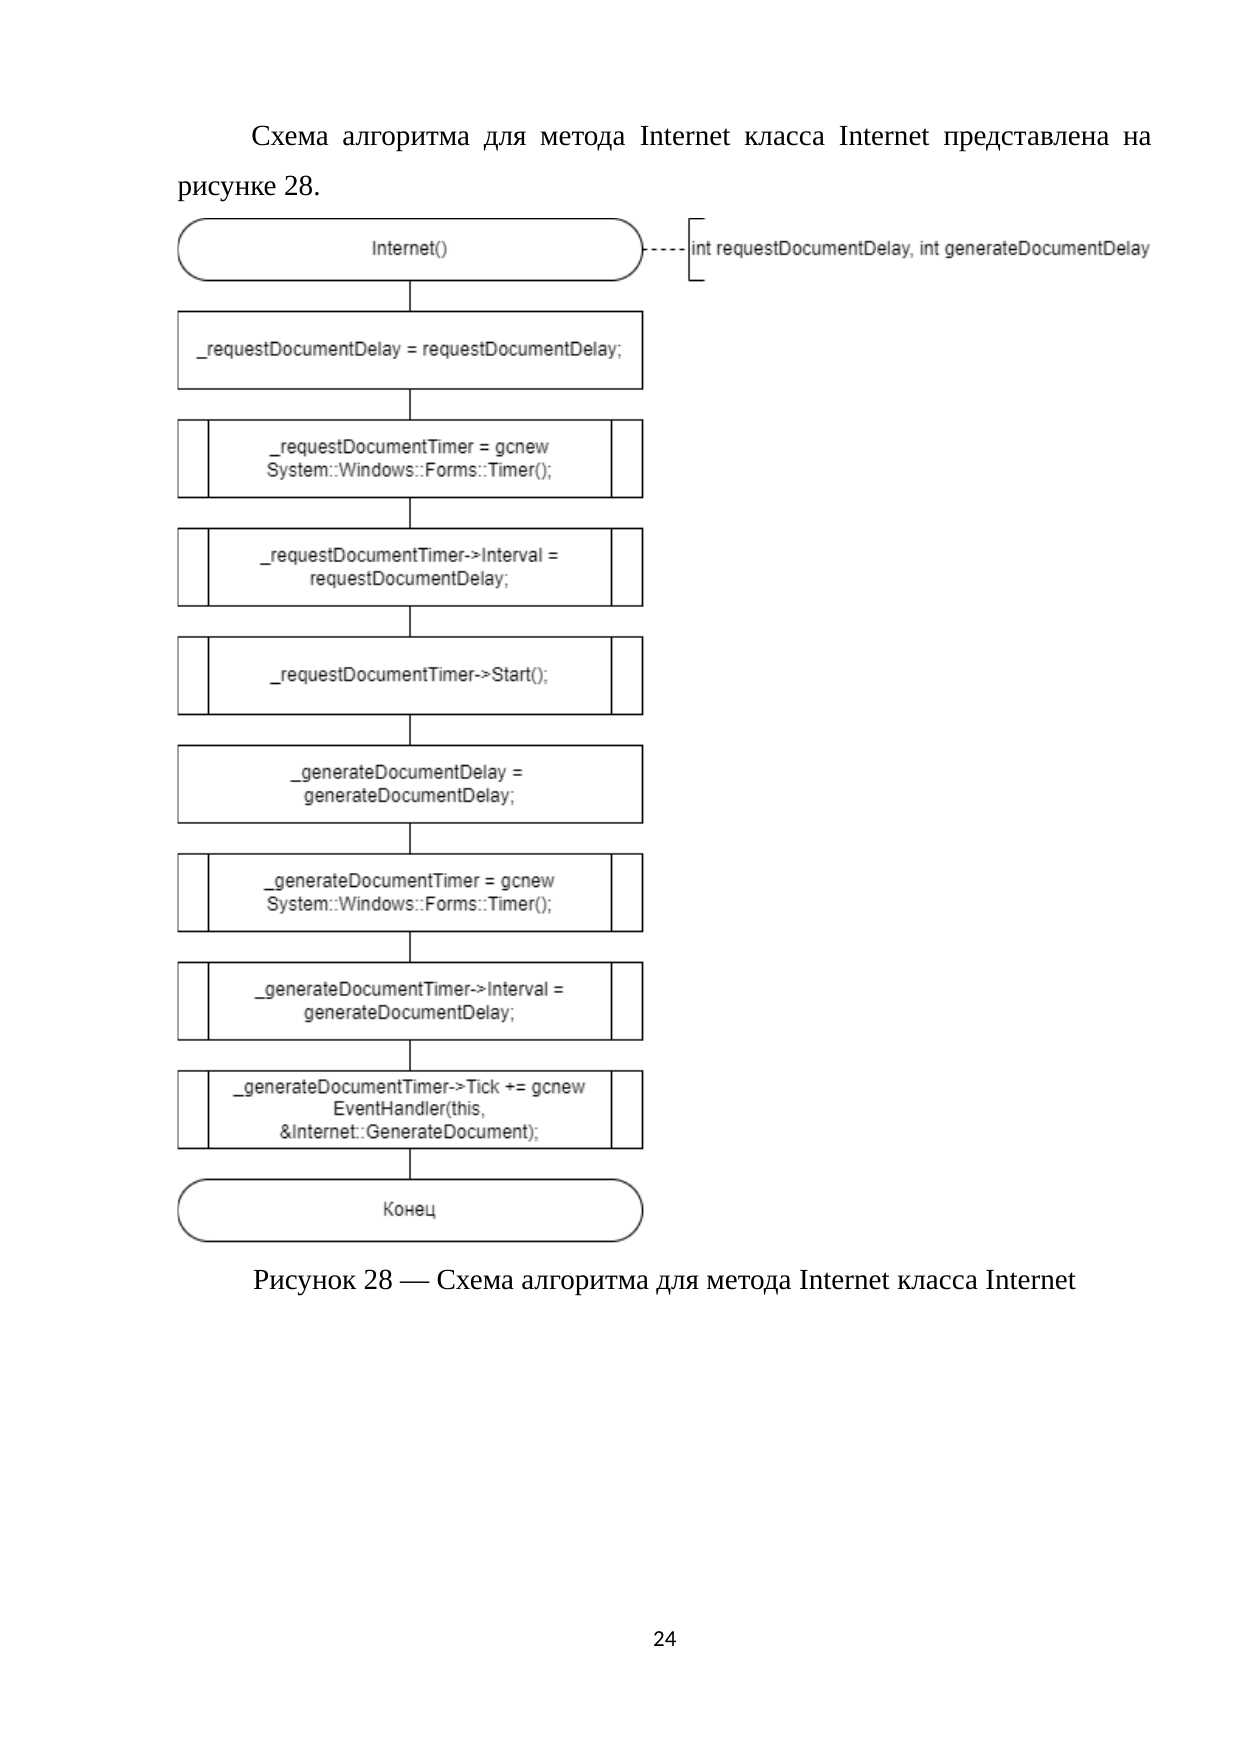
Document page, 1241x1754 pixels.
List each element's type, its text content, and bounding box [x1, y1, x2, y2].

text Схема алгоритма для метода Internet класса Internet представлена на рисунке 28. [177, 118, 1152, 202]
picture [177, 218, 1152, 1244]
text Рисунок 28 — Схема алгоритма для метода Internet класса Internet [177, 1262, 1152, 1296]
